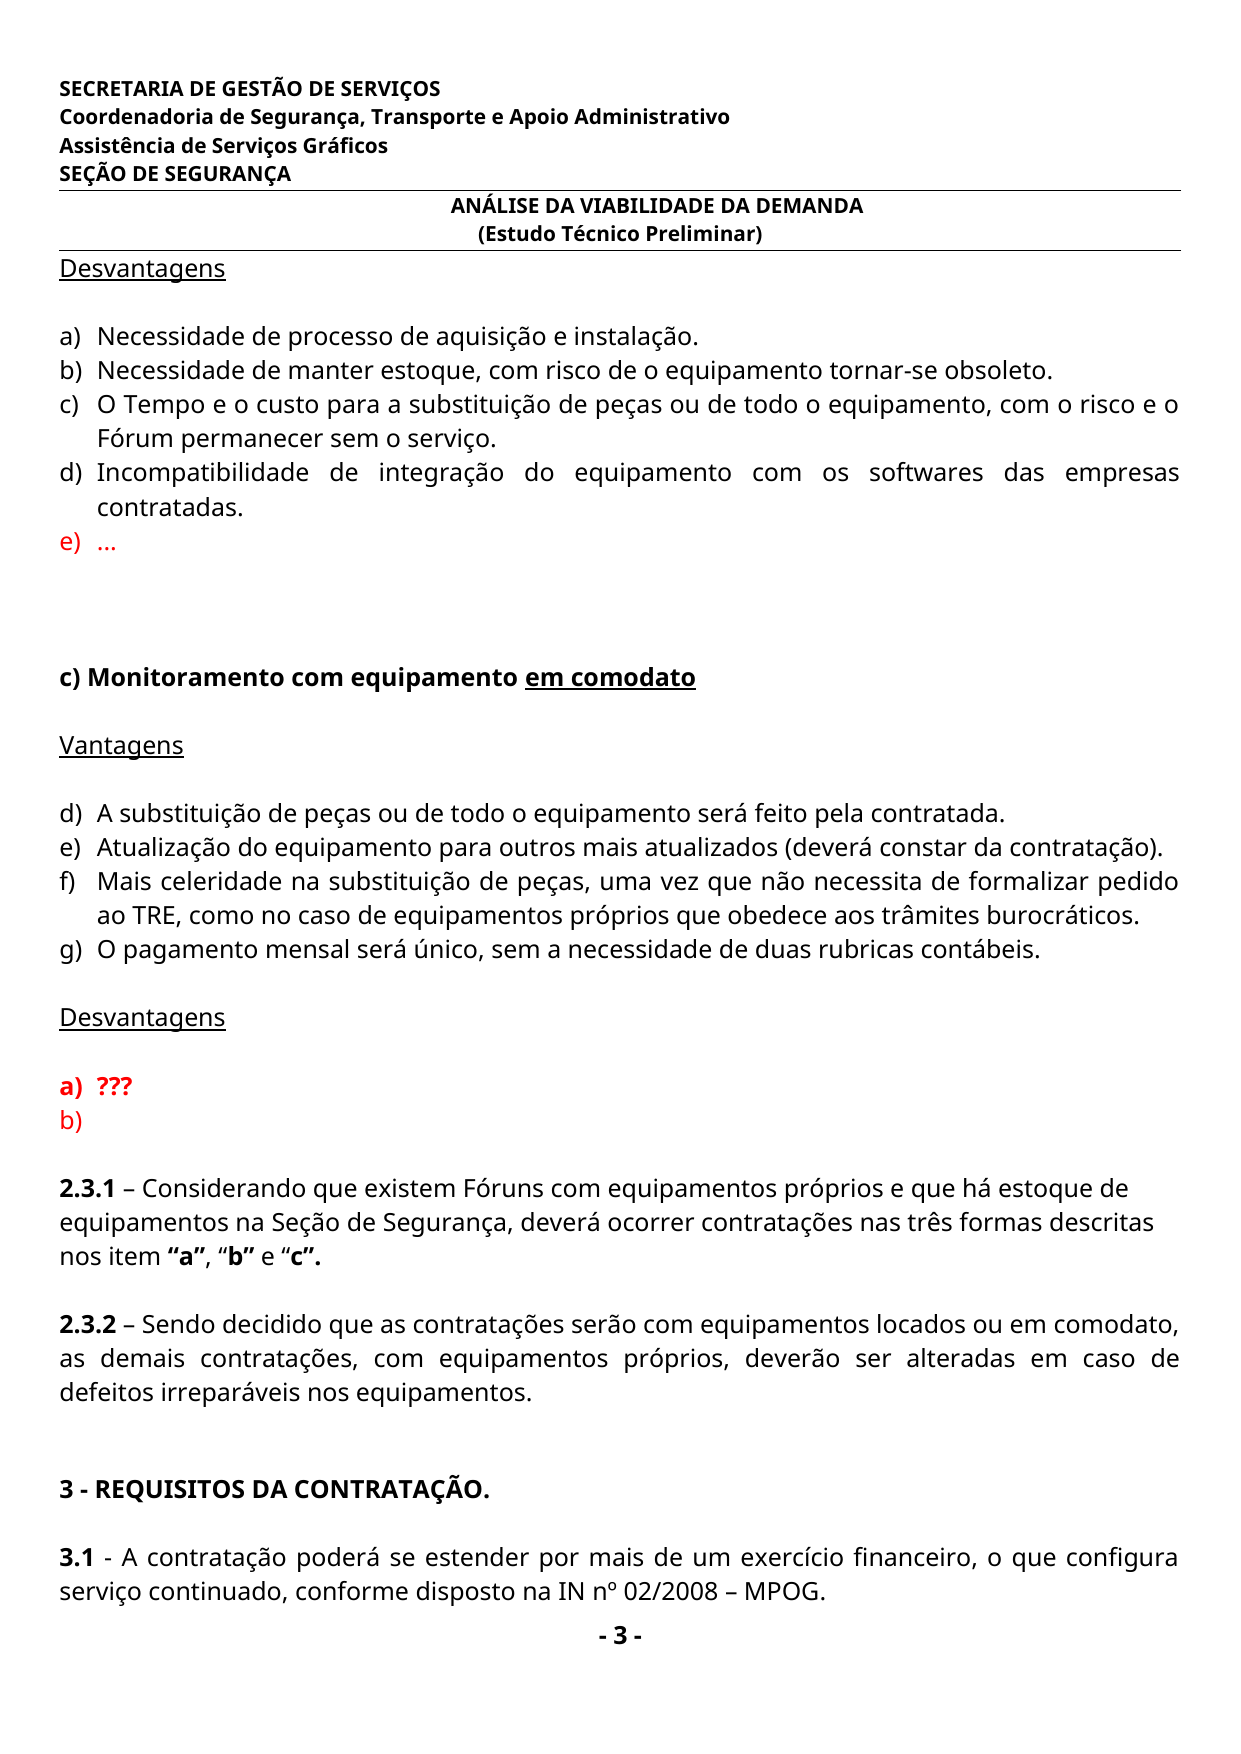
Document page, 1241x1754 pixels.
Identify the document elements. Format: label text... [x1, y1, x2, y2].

text Desvantagens [59, 251, 1181, 285]
text Vantagens [59, 728, 1181, 762]
text 2.3.1 – Considerando que existem Fóruns com equipamentos próprios e que há estoque de equipamentos na Seção de Segurança, deverá ocorrer contratações nas três formas descritas nos item “a”, “b” e “c”. [59, 1170, 1181, 1273]
list Incompatibilidade de integração do equipamento com os softwares das empresas contratadas. [59, 455, 1181, 523]
text 3.1 - A contratação poderá se estender por mais de um exercício financeiro, o que configura serviço continuado, conforme disposto na IN nº 02/2008 – MPOG. [59, 1540, 1181, 1608]
list ... [59, 523, 1181, 557]
list A substituição de peças ou de todo o equipamento será feito pela contratada. [59, 796, 1181, 830]
list Mais celeridade na substituição de peças, uma vez que não necessita de formalizar pedido ao TRE, como no caso de equipamentos próprios que obedece aos trâmites burocráticos. [59, 864, 1181, 932]
list Necessidade de manter estoque, com risco de o equipamento tornar-se obsoleto. [59, 353, 1181, 387]
text Desvantagens [59, 1000, 1181, 1034]
list Atualização do equipamento para outros mais atualizados (deverá constar da contratação). [59, 830, 1181, 864]
list ??? [59, 1068, 1181, 1102]
list O Tempo e o custo para a substituição de peças ou de todo o equipamento, com o risco e o Fórum permanecer sem o serviço. [59, 387, 1181, 455]
text 2.3.2 – Sendo decidido que as contratações serão com equipamentos locados ou em comodato, as demais contratações, com equipamentos próprios, deverão ser alteradas em caso de defeitos irreparáveis nos equipamentos. [59, 1307, 1181, 1409]
text c) Monitoramento com equipamento em comodato [59, 659, 1181, 693]
list Necessidade de processo de aquisição e instalação. [59, 319, 1181, 353]
list O pagamento mensal será único, sem a necessidade de duas rubricas contábeis. [59, 932, 1181, 966]
text 3 - REQUISITOS DA CONTRATAÇÃO. [59, 1472, 1181, 1506]
